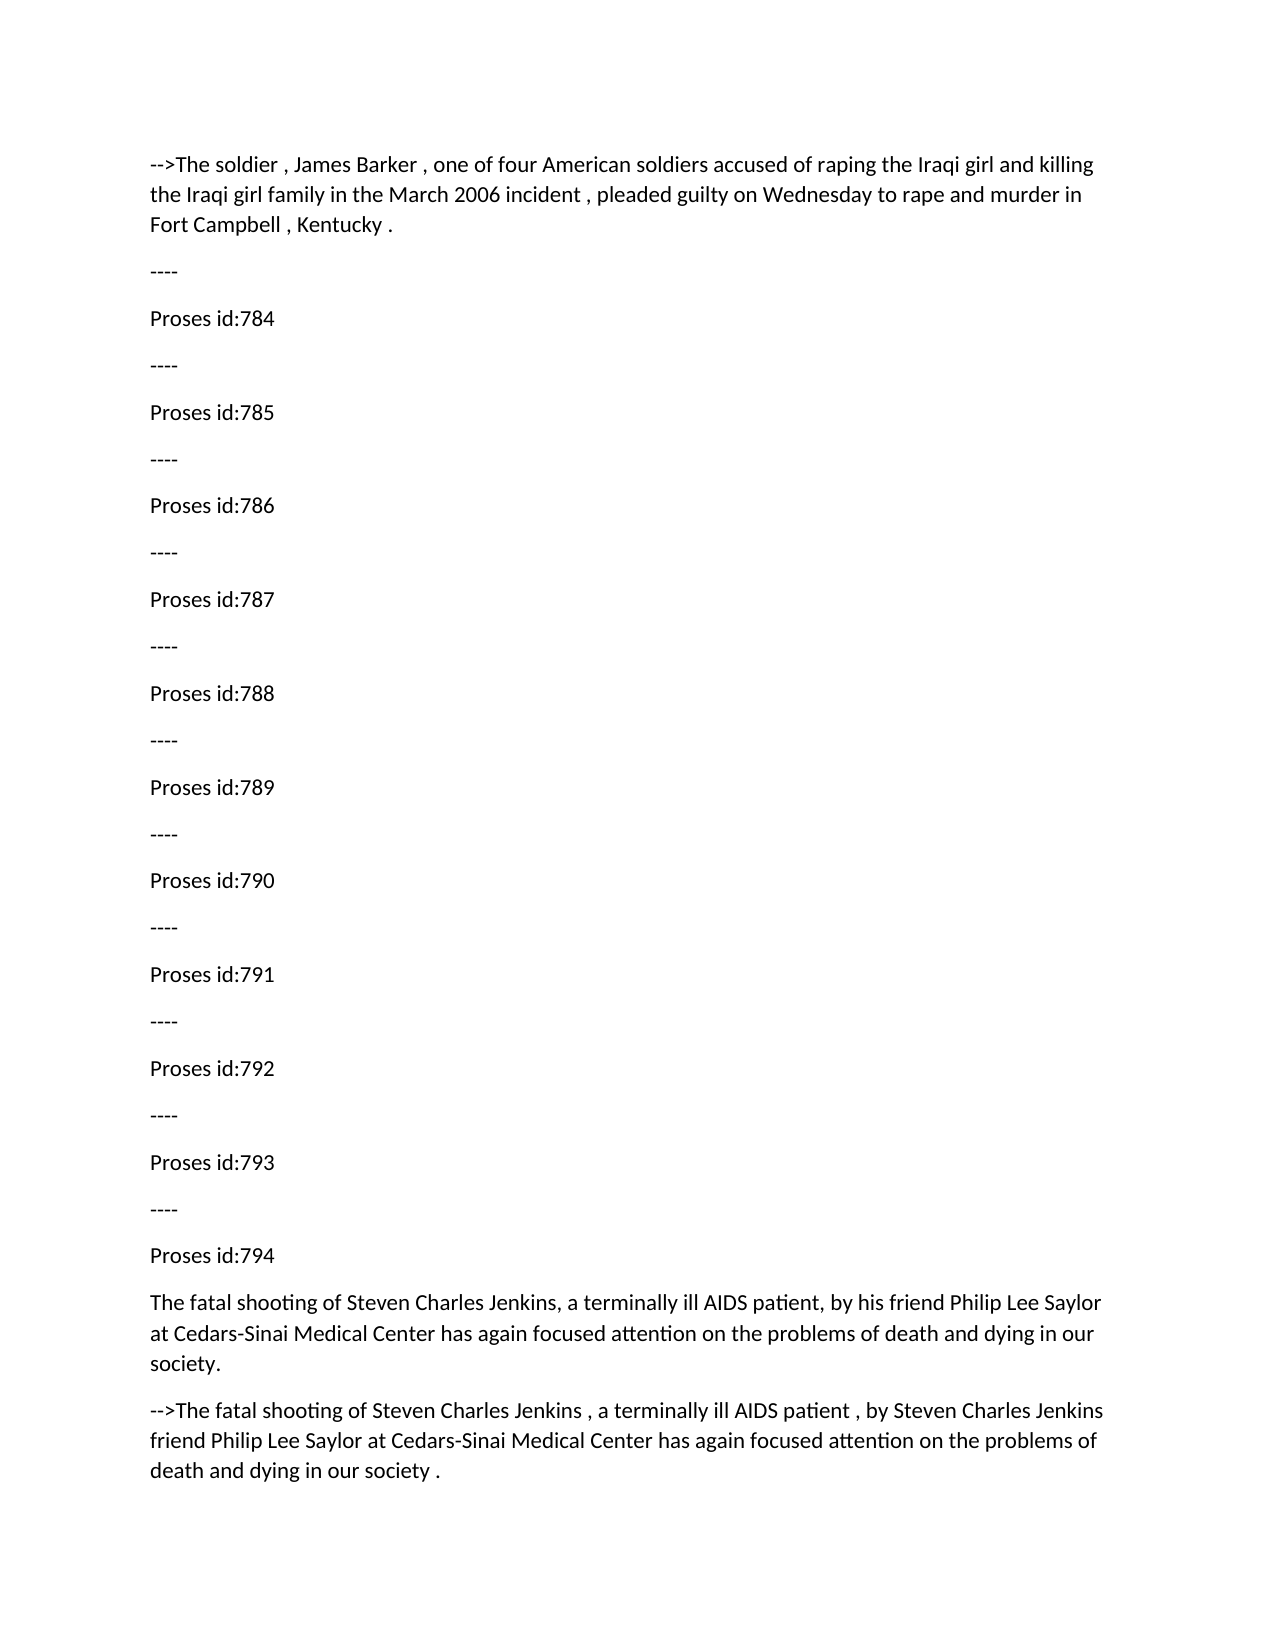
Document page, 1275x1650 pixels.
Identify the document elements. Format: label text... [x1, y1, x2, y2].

text Proses id:784 [150, 304, 1125, 332]
text Proses id:793 [150, 1148, 1125, 1176]
text Proses id:787 [150, 585, 1125, 613]
text Proses id:786 [150, 492, 1125, 520]
text ---- [150, 726, 1125, 754]
text ---- [150, 538, 1125, 567]
text -->The soldier , James Barker , one of four American soldiers accused of raping the Iraqi girl and killing the Iraqi girl family in the March 2006 incident , pleaded guilty on Wednesday to rape and murder in Fort Campbell , Kentucky . [150, 150, 1125, 238]
text -->The fatal shooting of Steven Charles Jenkins , a terminally ill AIDS patient , by Steven Charles Jenkins friend Philip Lee Saylor at Cedars-Sinai Medical Center has again focused attention on the problems of death and dying in our society . [150, 1396, 1125, 1484]
text Proses id:791 [150, 960, 1125, 988]
text ---- [150, 257, 1125, 285]
text Proses id:788 [150, 679, 1125, 707]
text ---- [150, 632, 1125, 660]
text Proses id:789 [150, 773, 1125, 801]
text ---- [150, 1007, 1125, 1035]
text Proses id:785 [150, 398, 1125, 426]
text ---- [150, 1101, 1125, 1129]
text ---- [150, 1195, 1125, 1223]
text Proses id:790 [150, 867, 1125, 895]
text ---- [150, 351, 1125, 379]
text The fatal shooting of Steven Charles Jenkins, a terminally ill AIDS patient, by his friend Philip Lee Saylor at Cedars-Sinai Medical Center has again focused attention on the problems of death and dying in our society. [150, 1288, 1125, 1377]
text Proses id:794 [150, 1242, 1125, 1270]
text ---- [150, 913, 1125, 942]
text Proses id:792 [150, 1054, 1125, 1082]
text ---- [150, 445, 1125, 473]
text ---- [150, 820, 1125, 848]
